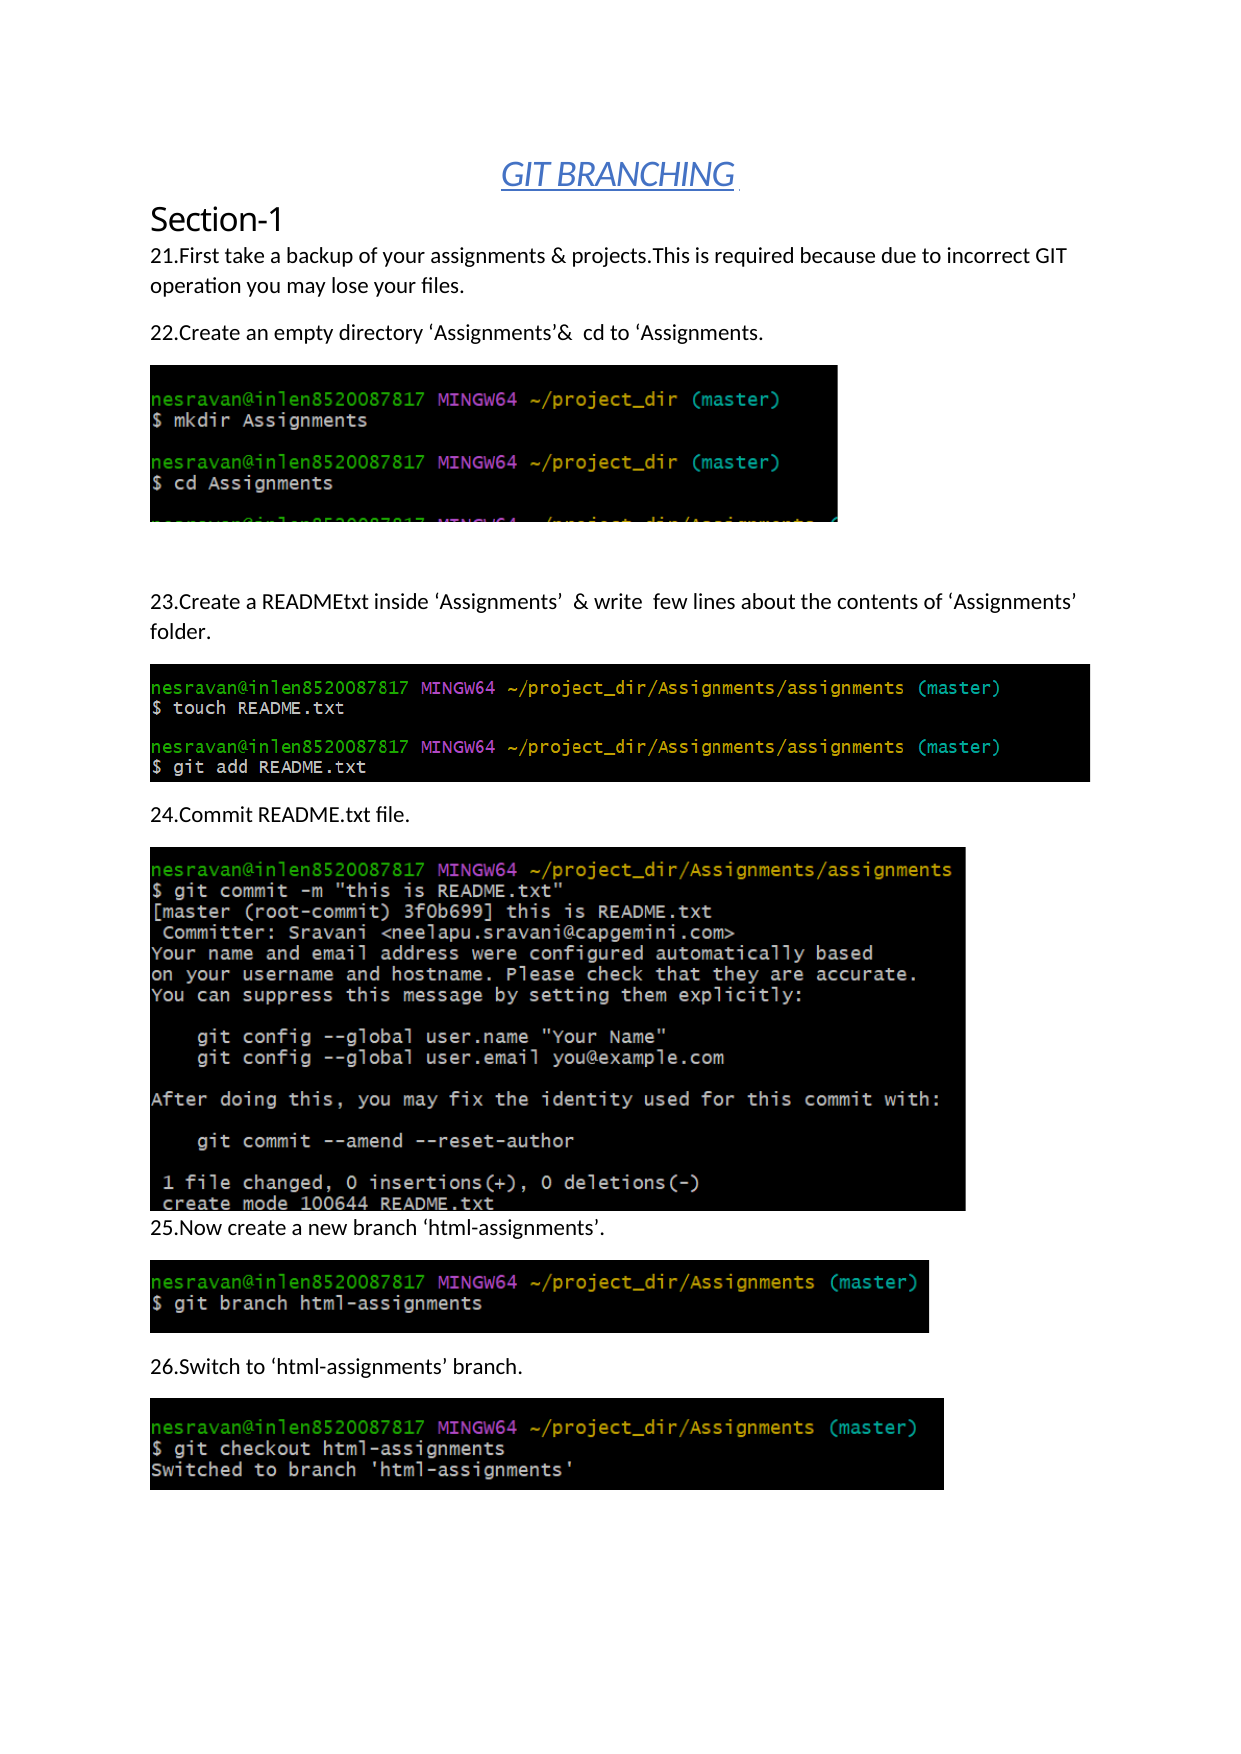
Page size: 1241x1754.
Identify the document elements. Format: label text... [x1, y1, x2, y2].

picture [150, 664, 1091, 782]
title GIT BRANCHING [150, 150, 1090, 196]
text 22.Create an empty directory ‘Assignments’& cd to ‘Assignments. [150, 318, 1090, 346]
text 24.Commit README.txt file. [150, 801, 1090, 828]
picture [150, 847, 966, 1211]
picture [150, 1260, 930, 1333]
text 26.Switch to ‘html-assignments’ branch. [150, 1352, 1090, 1380]
picture [150, 1398, 944, 1490]
picture [150, 365, 838, 522]
title Section-1 [150, 196, 1090, 241]
text 21.First take a backup of your assignments & projects.This is required because due to incorrect GIT operation you may lose your files. [150, 241, 1090, 299]
text 23.Create a READMEtxt inside ‘Assignments’ & write few lines about the contents of ‘Assignments’ folder. [150, 587, 1090, 645]
